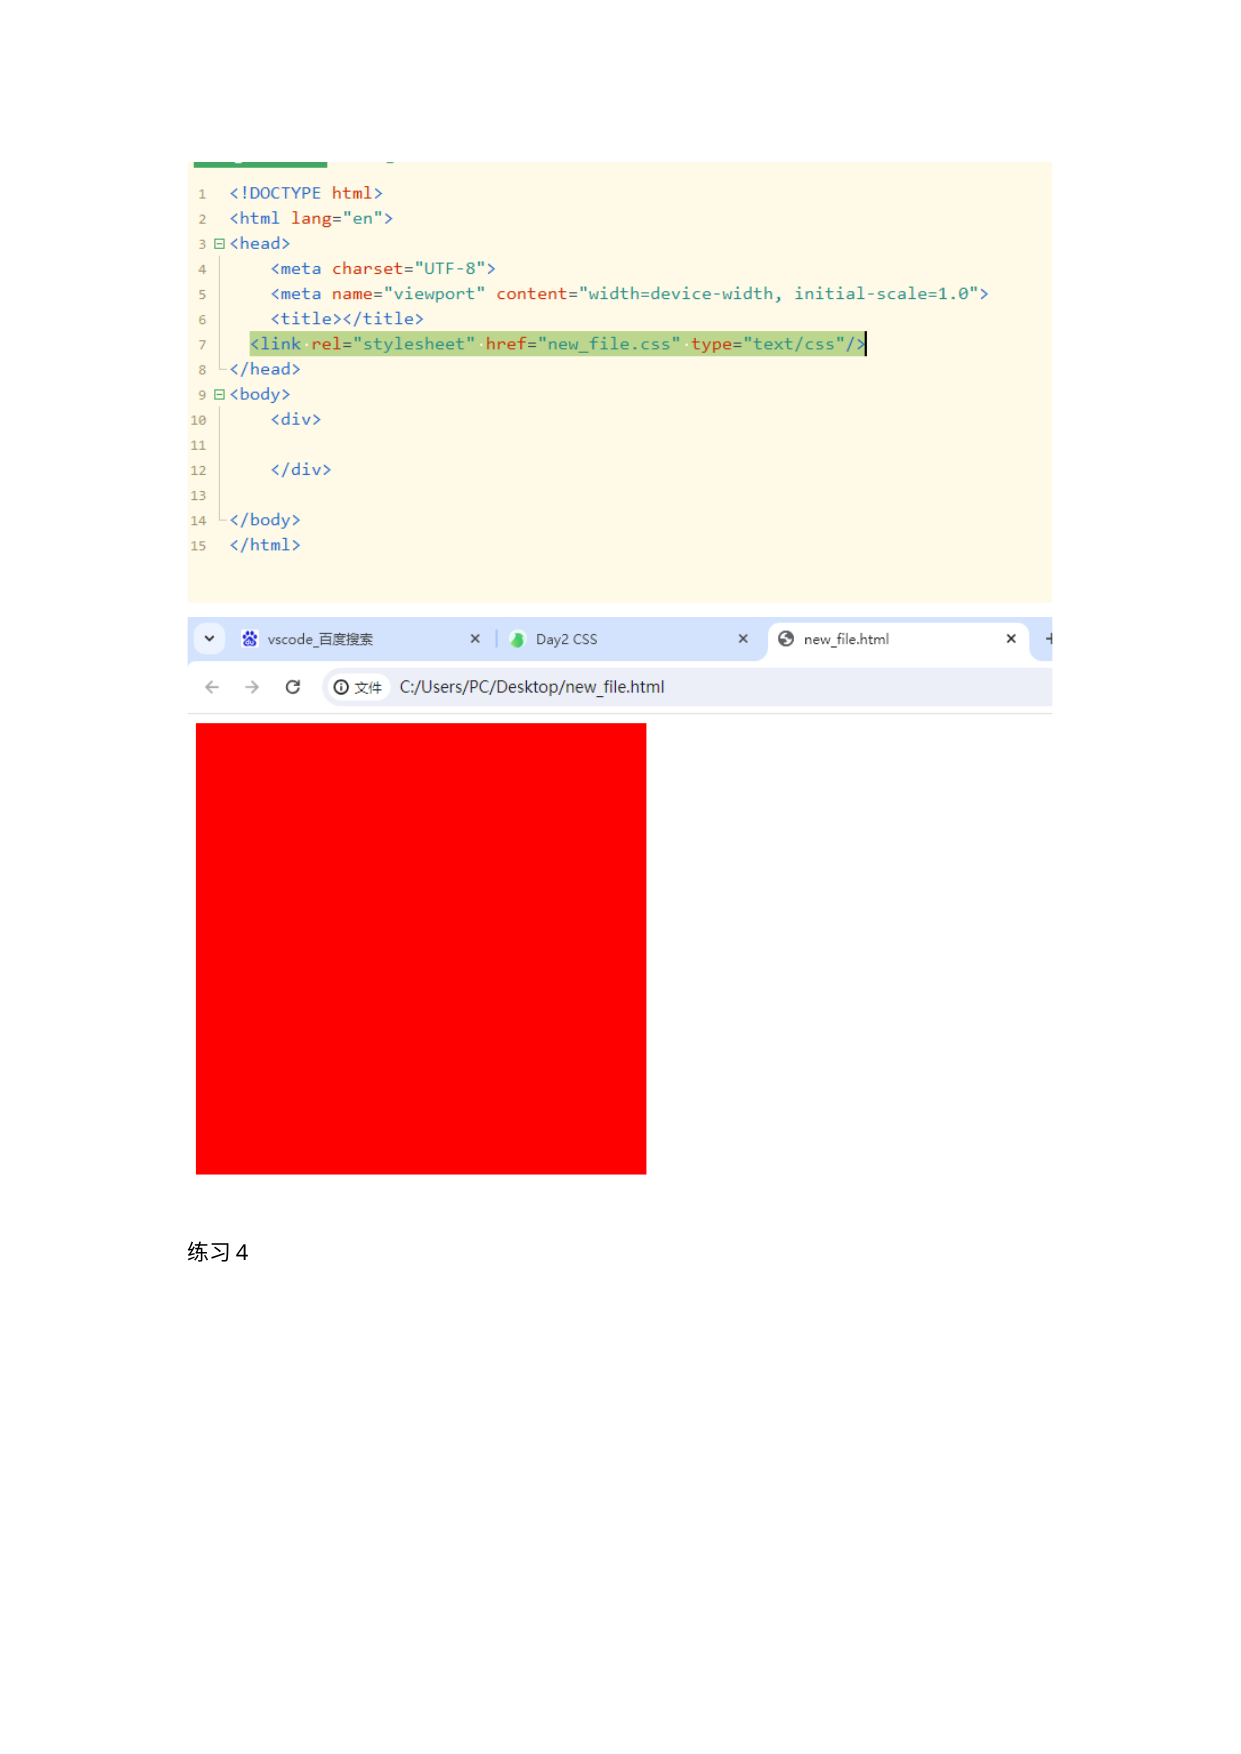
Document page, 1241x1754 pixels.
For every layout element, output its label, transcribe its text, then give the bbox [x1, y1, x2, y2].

picture [187, 617, 1053, 1222]
text 练习4 [187, 1234, 1053, 1267]
picture [187, 162, 1053, 603]
